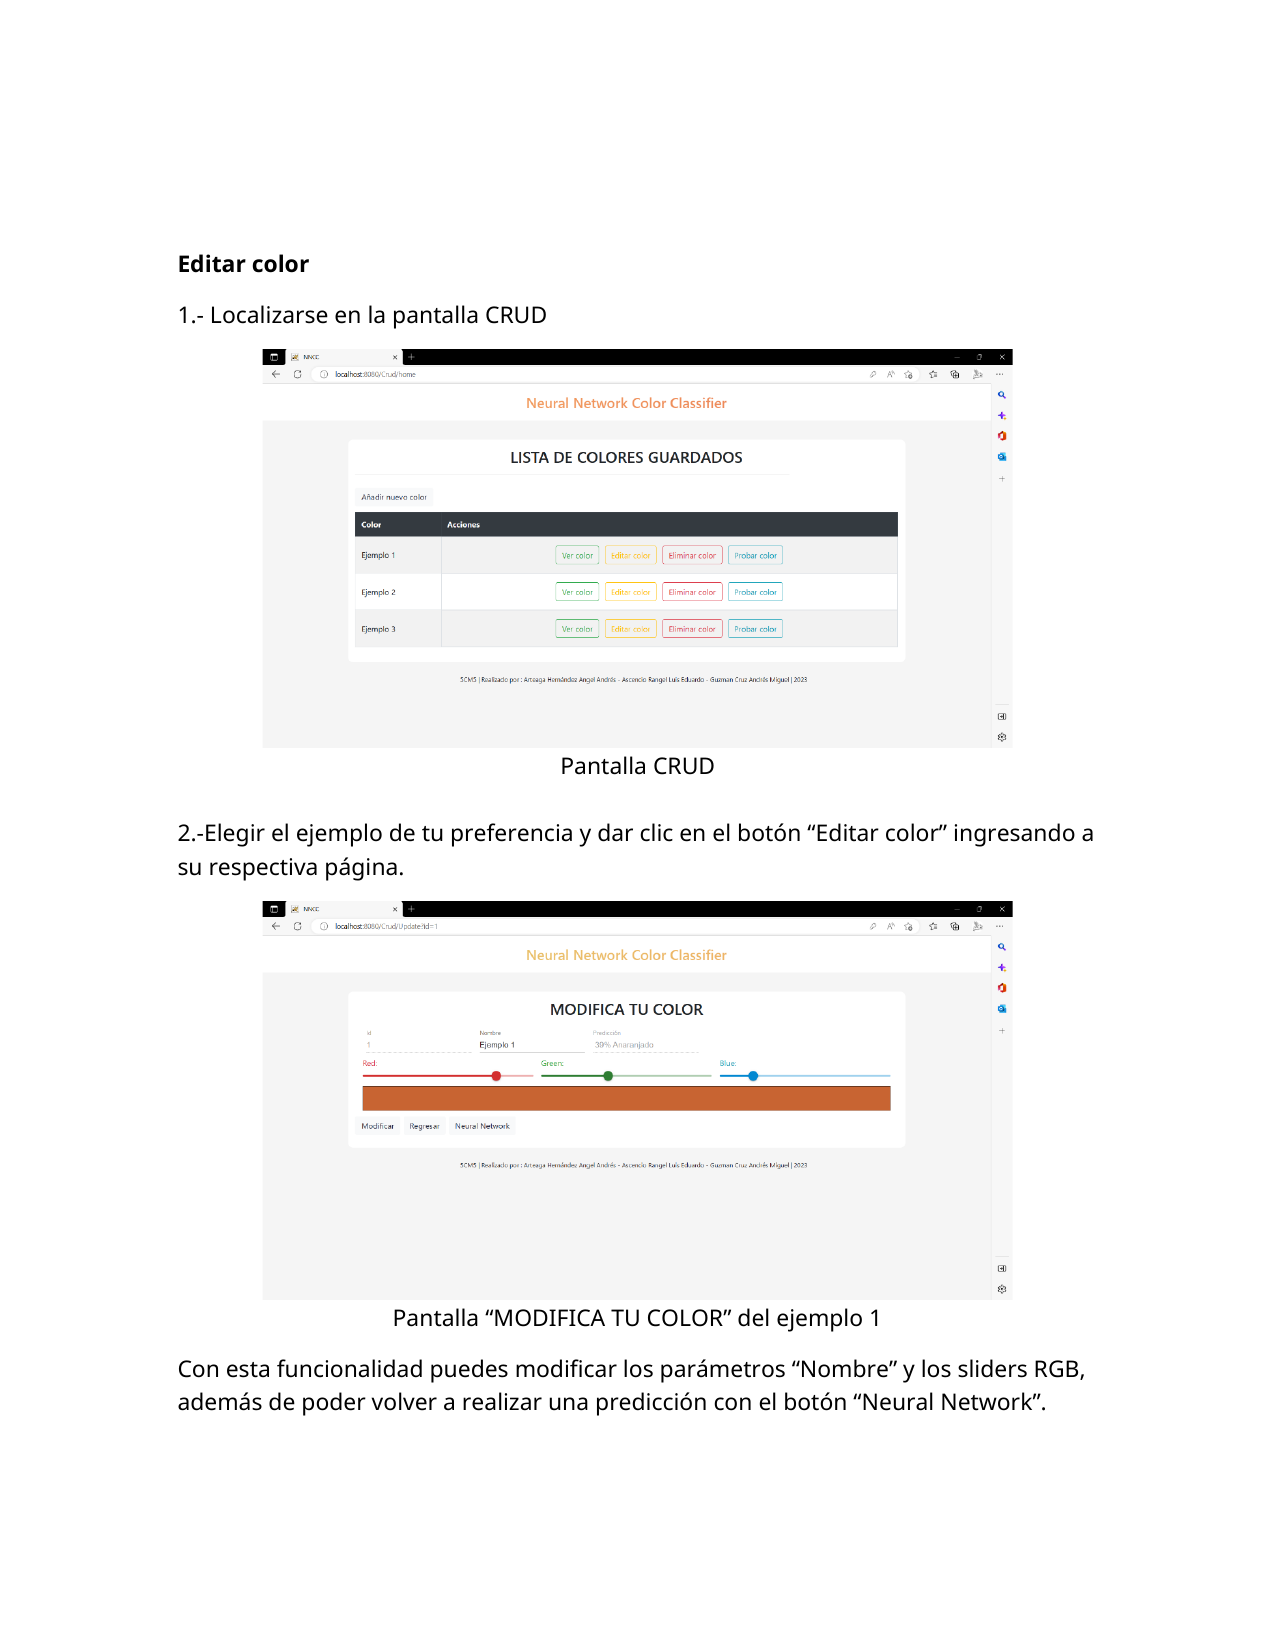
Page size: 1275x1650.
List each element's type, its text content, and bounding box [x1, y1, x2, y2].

text 2.-Elegir el ejemplo de tu preferencia y dar clic en el botón “Editar color” ingresando a su respectiva página. [177, 817, 1098, 882]
text Pantalla “MODIFICA TU COLOR” del ejemplo 1 [177, 1302, 1098, 1333]
text Con esta funcionalidad puedes modificar los parámetros “Nombre” y los sliders RGB, además de poder volver a realizar una predicción con el botón “Neural Network”. [177, 1353, 1098, 1418]
picture [262, 901, 1013, 1300]
text Editar color [177, 248, 1098, 280]
text 1.- Localizarse en la pantalla CRUD [177, 299, 1098, 330]
text Pantalla CRUD [177, 750, 1098, 781]
picture [262, 349, 1013, 748]
